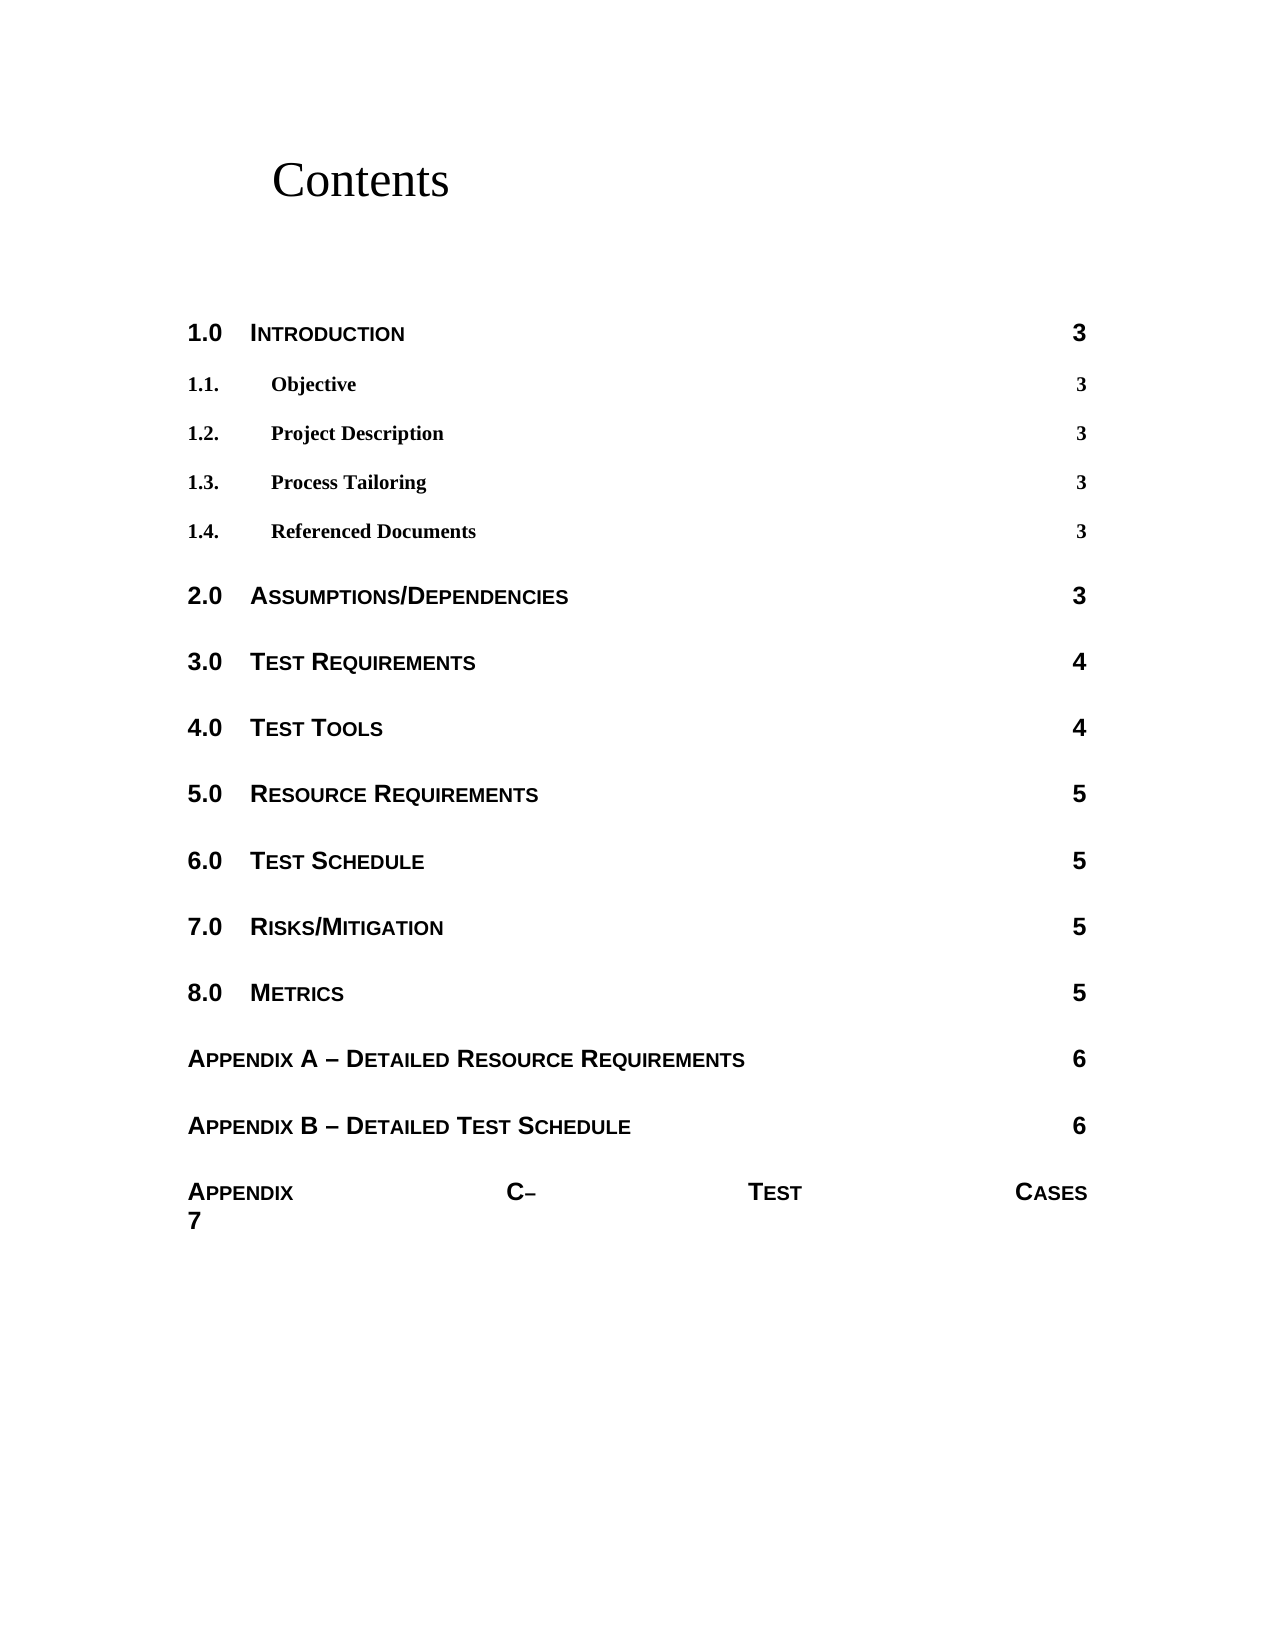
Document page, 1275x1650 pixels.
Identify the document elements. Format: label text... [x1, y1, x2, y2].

text Contents [272, 150, 1087, 207]
